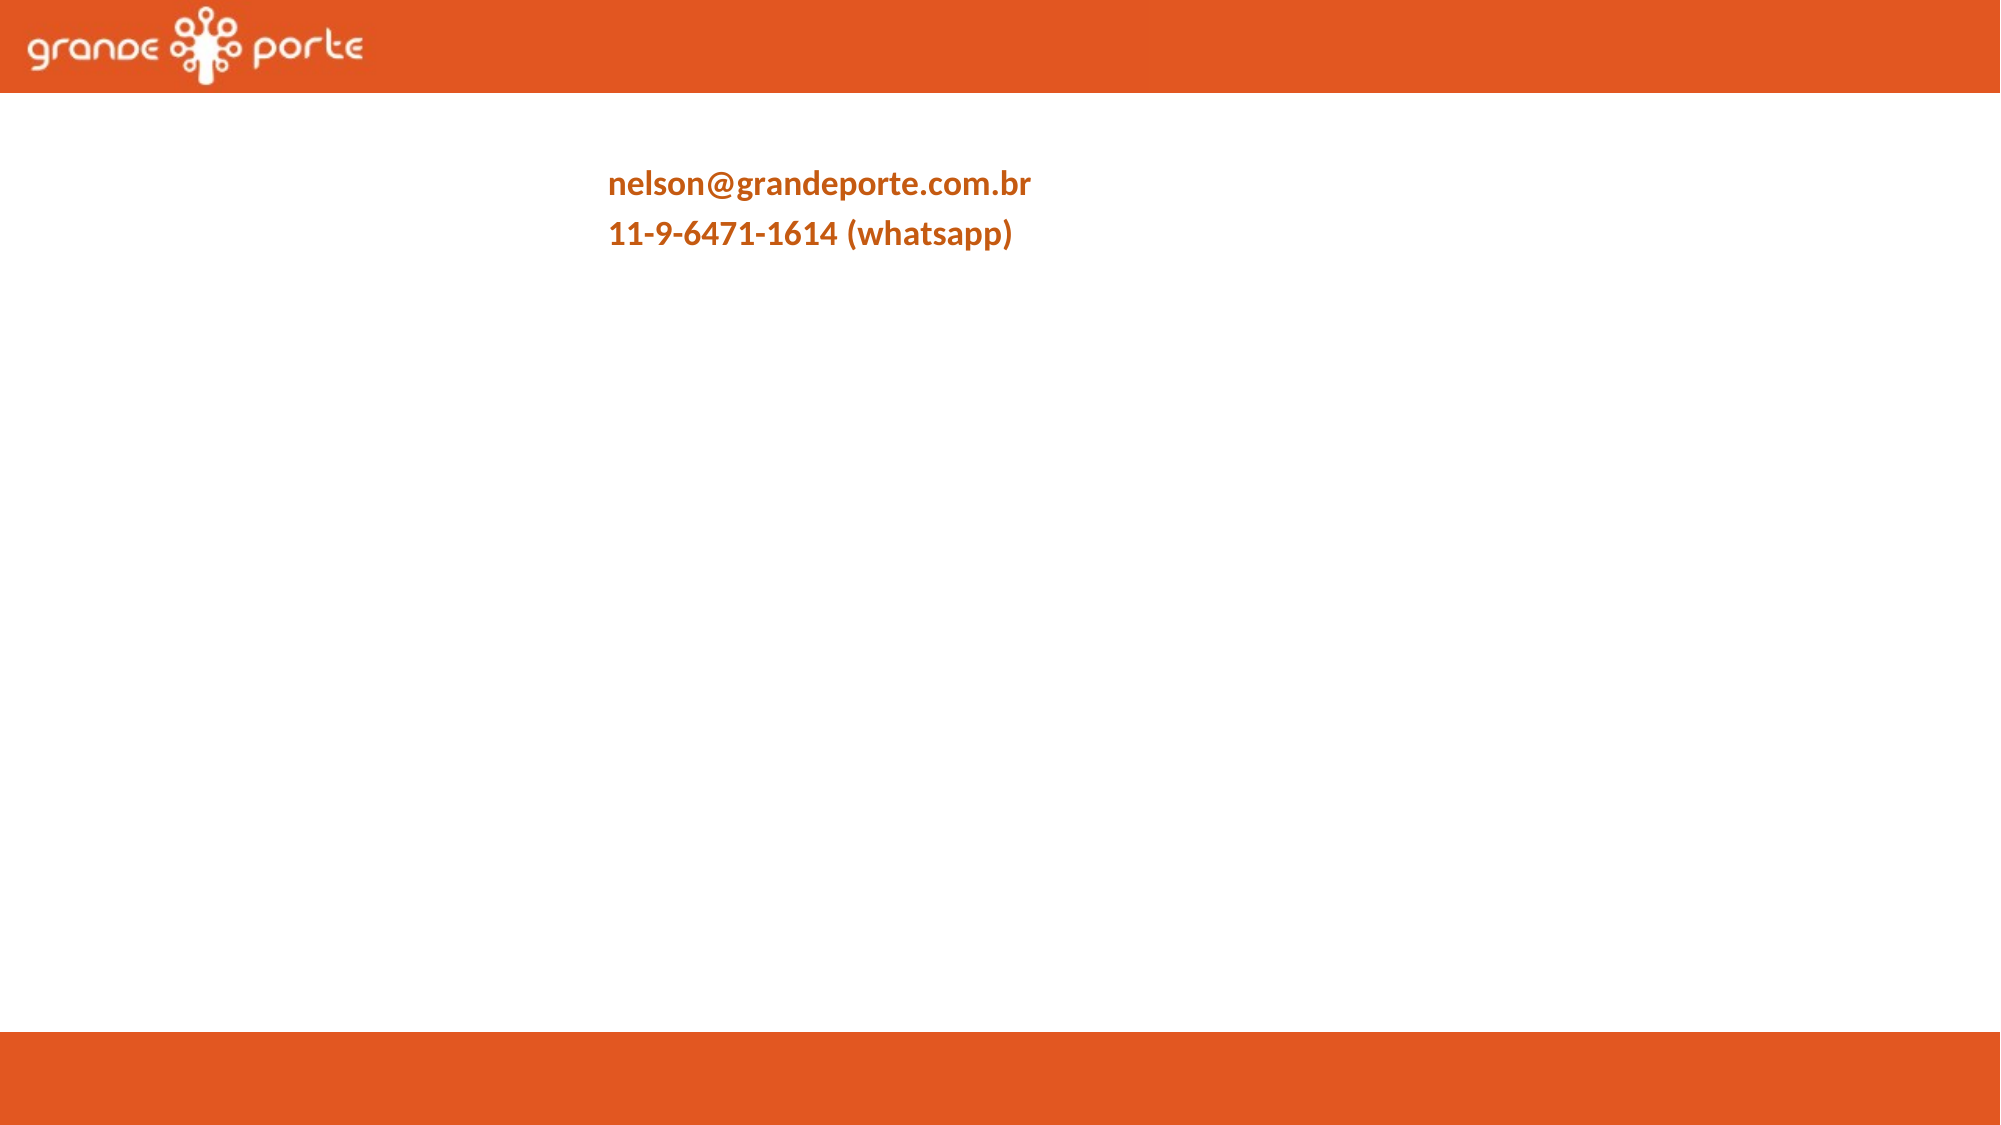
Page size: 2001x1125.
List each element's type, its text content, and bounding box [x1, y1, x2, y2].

picture [0, 0, 2000, 93]
picture [0, 1032, 2000, 1125]
text nelson@grandeporte.com.br 11-9-6471-1614 (whatsapp) [608, 161, 1033, 254]
